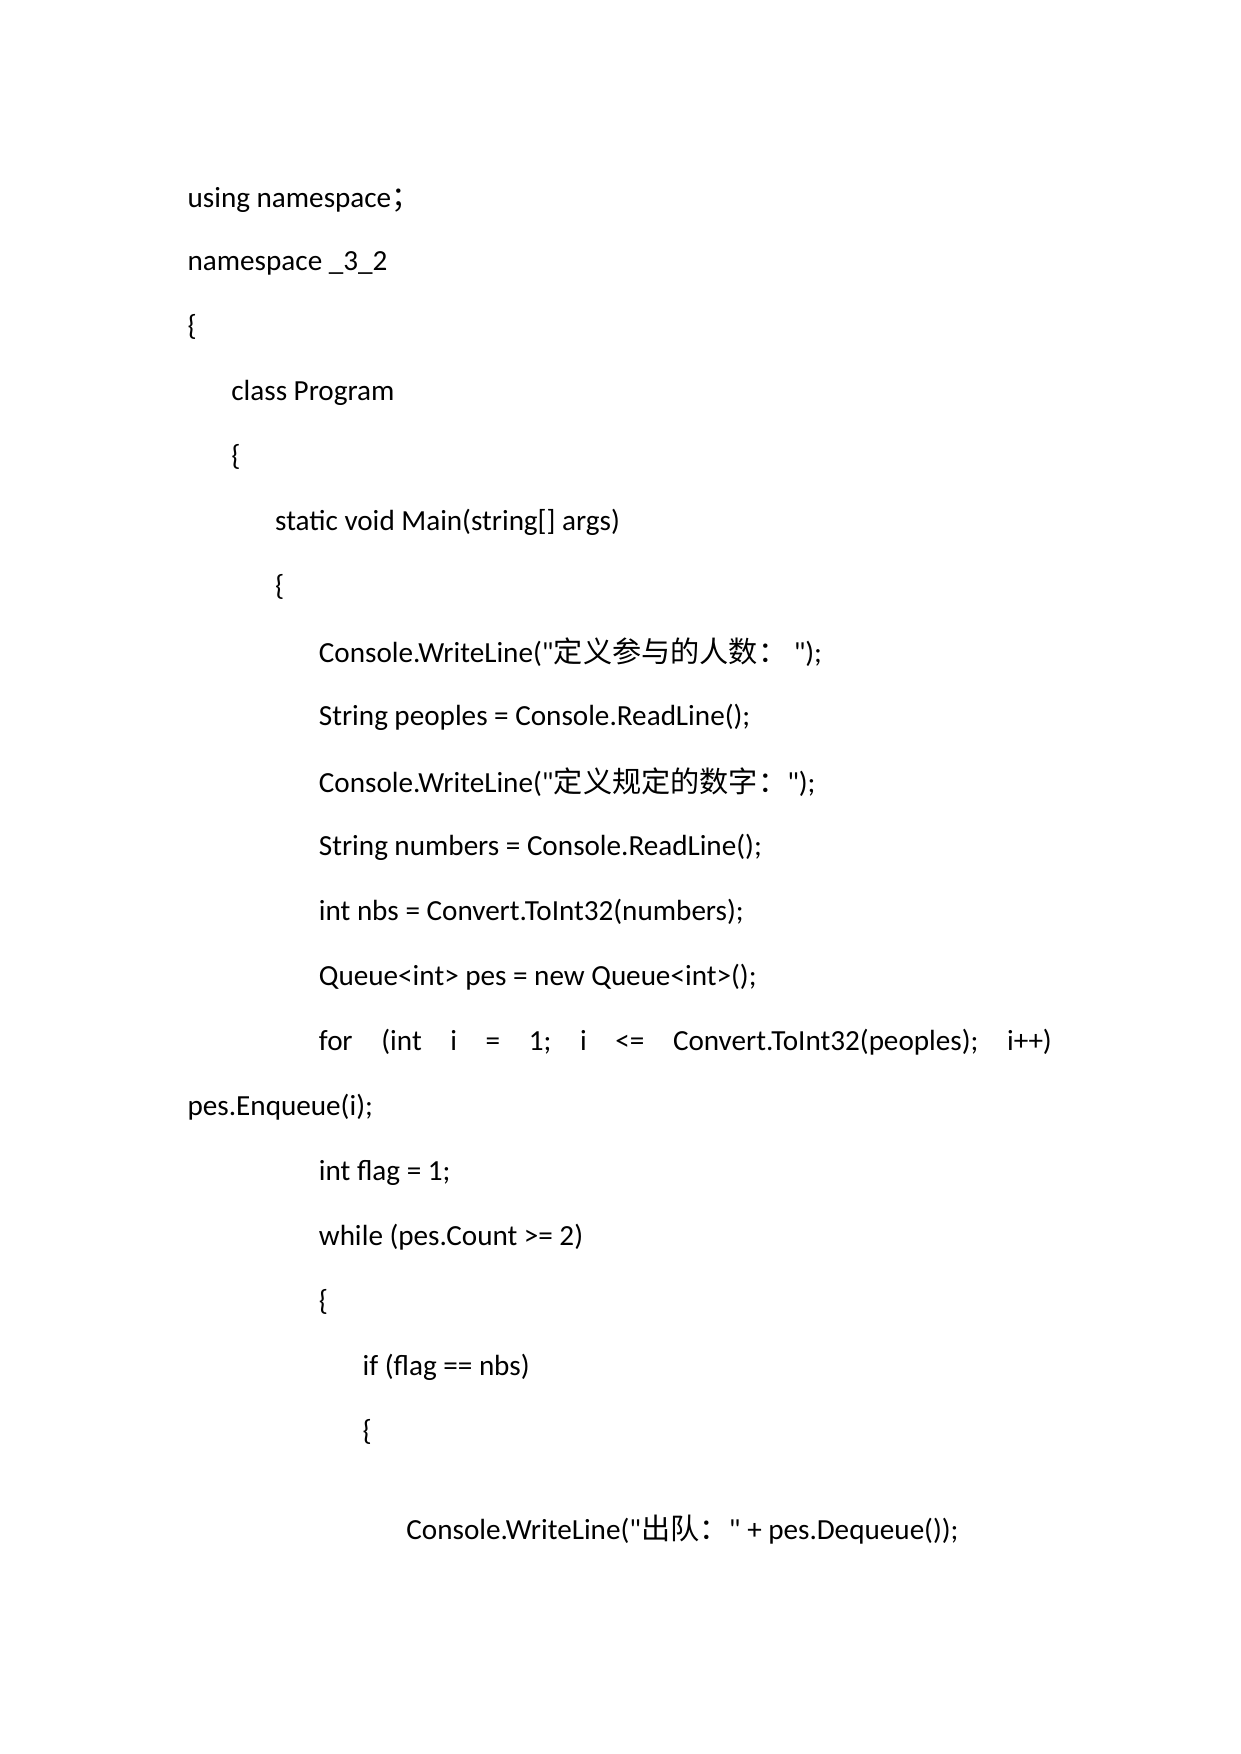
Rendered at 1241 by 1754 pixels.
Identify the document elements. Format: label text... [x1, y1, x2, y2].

text { [187, 292, 1053, 357]
text using namespace； [187, 162, 1053, 227]
text while (pes.Count >= 2) [187, 1202, 1053, 1267]
text String numbers = Console.ReadLine(); [187, 812, 1053, 877]
text int flag = 1; [187, 1137, 1053, 1202]
text namespace _3_2 [187, 227, 1053, 292]
text if (flag == nbs) [187, 1332, 1053, 1397]
text class Program [187, 357, 1053, 422]
text static void Main(string[] args) [187, 487, 1053, 552]
text String peoples = Console.ReadLine(); [187, 682, 1053, 747]
text { [187, 552, 1053, 617]
text Console.WriteLine("出队：" + pes.Dequeue()); [187, 1494, 1053, 1559]
text { [187, 1267, 1053, 1332]
text int nbs = Convert.ToInt32(numbers); [187, 877, 1053, 942]
text Console.WriteLine("定义参与的人数： "); [187, 617, 1053, 682]
text Console.WriteLine("定义规定的数字："); [187, 747, 1053, 812]
text Queue<int> pes = new Queue<int>(); [187, 942, 1053, 1007]
text { [187, 1397, 1053, 1462]
text { [187, 422, 1053, 487]
text for (int i = 1; i <= Convert.ToInt32(peoples); i++) pes.Enqueue(i); [187, 1007, 1053, 1137]
